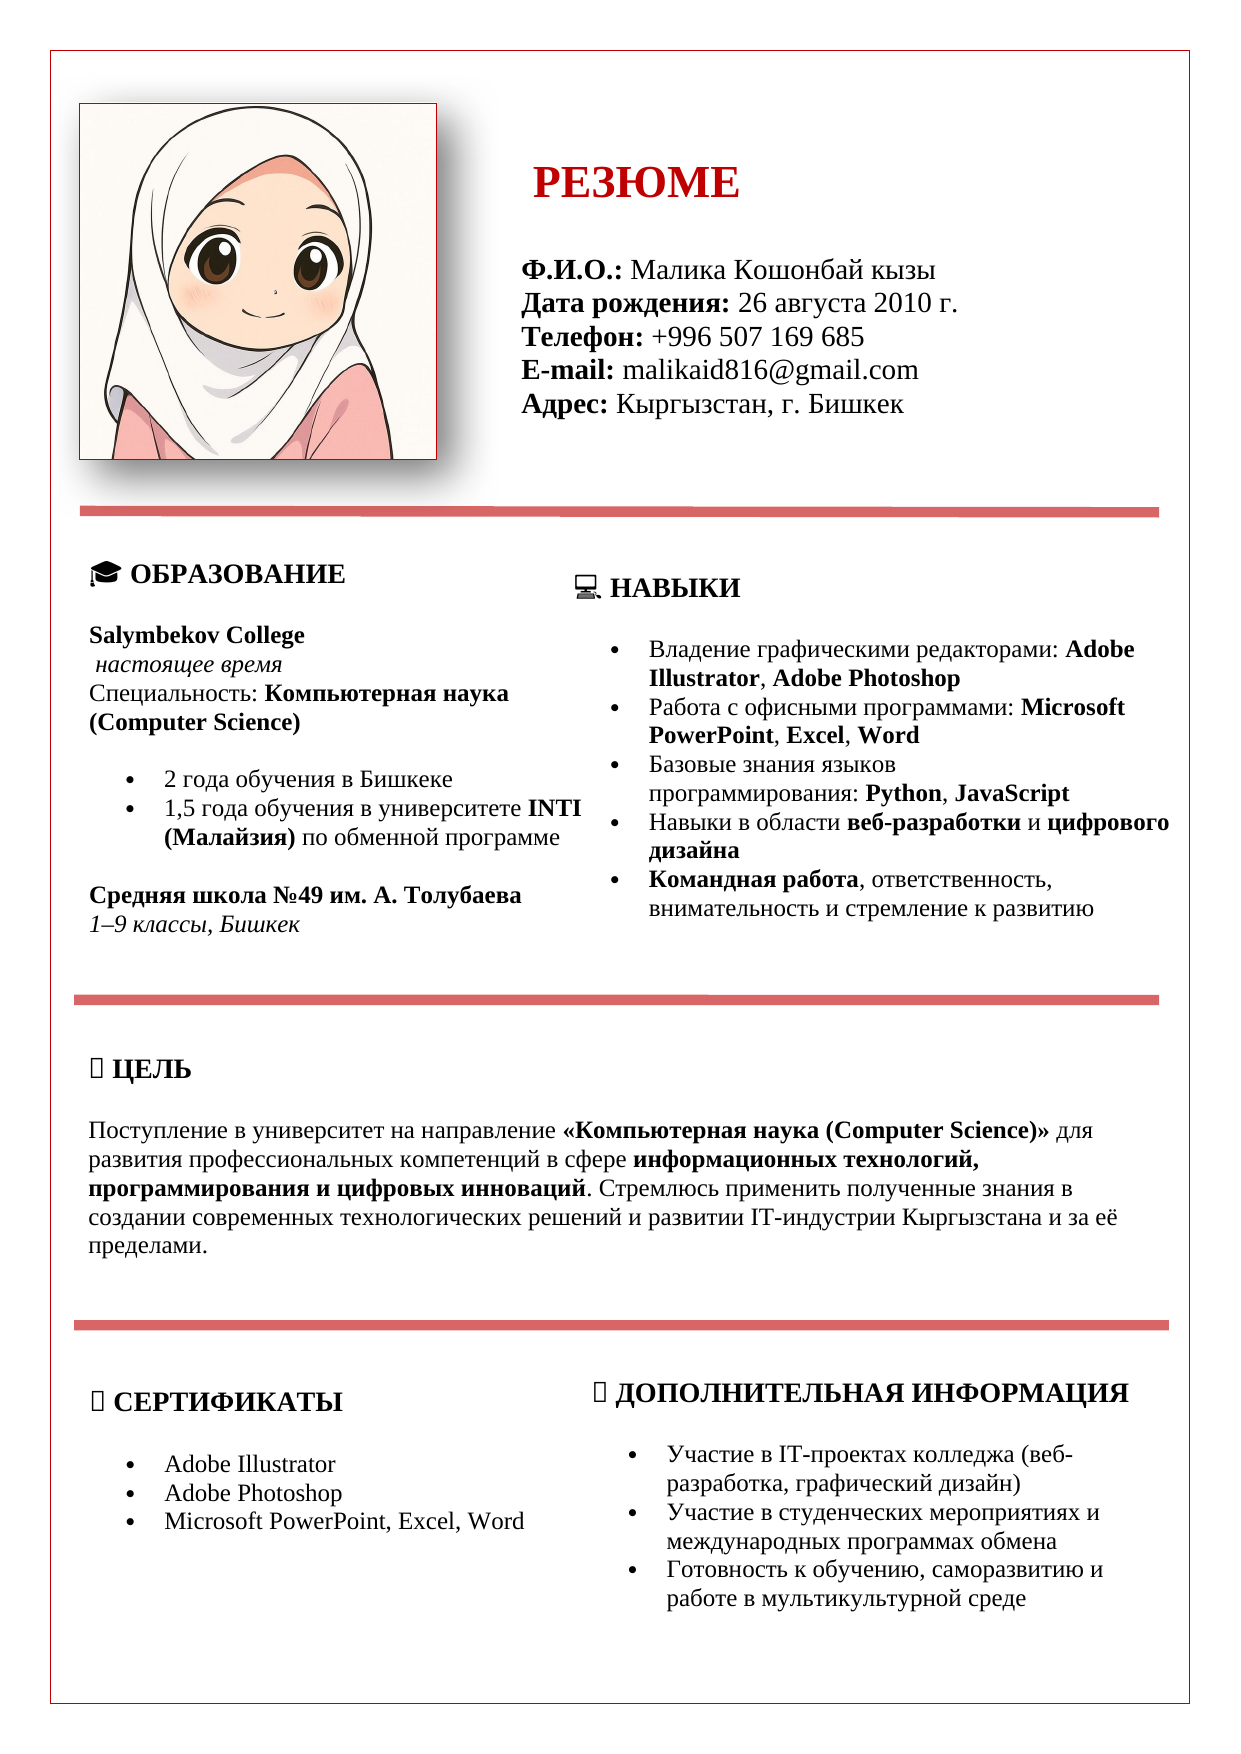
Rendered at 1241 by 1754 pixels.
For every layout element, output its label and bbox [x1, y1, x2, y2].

picture [80, 104, 436, 459]
